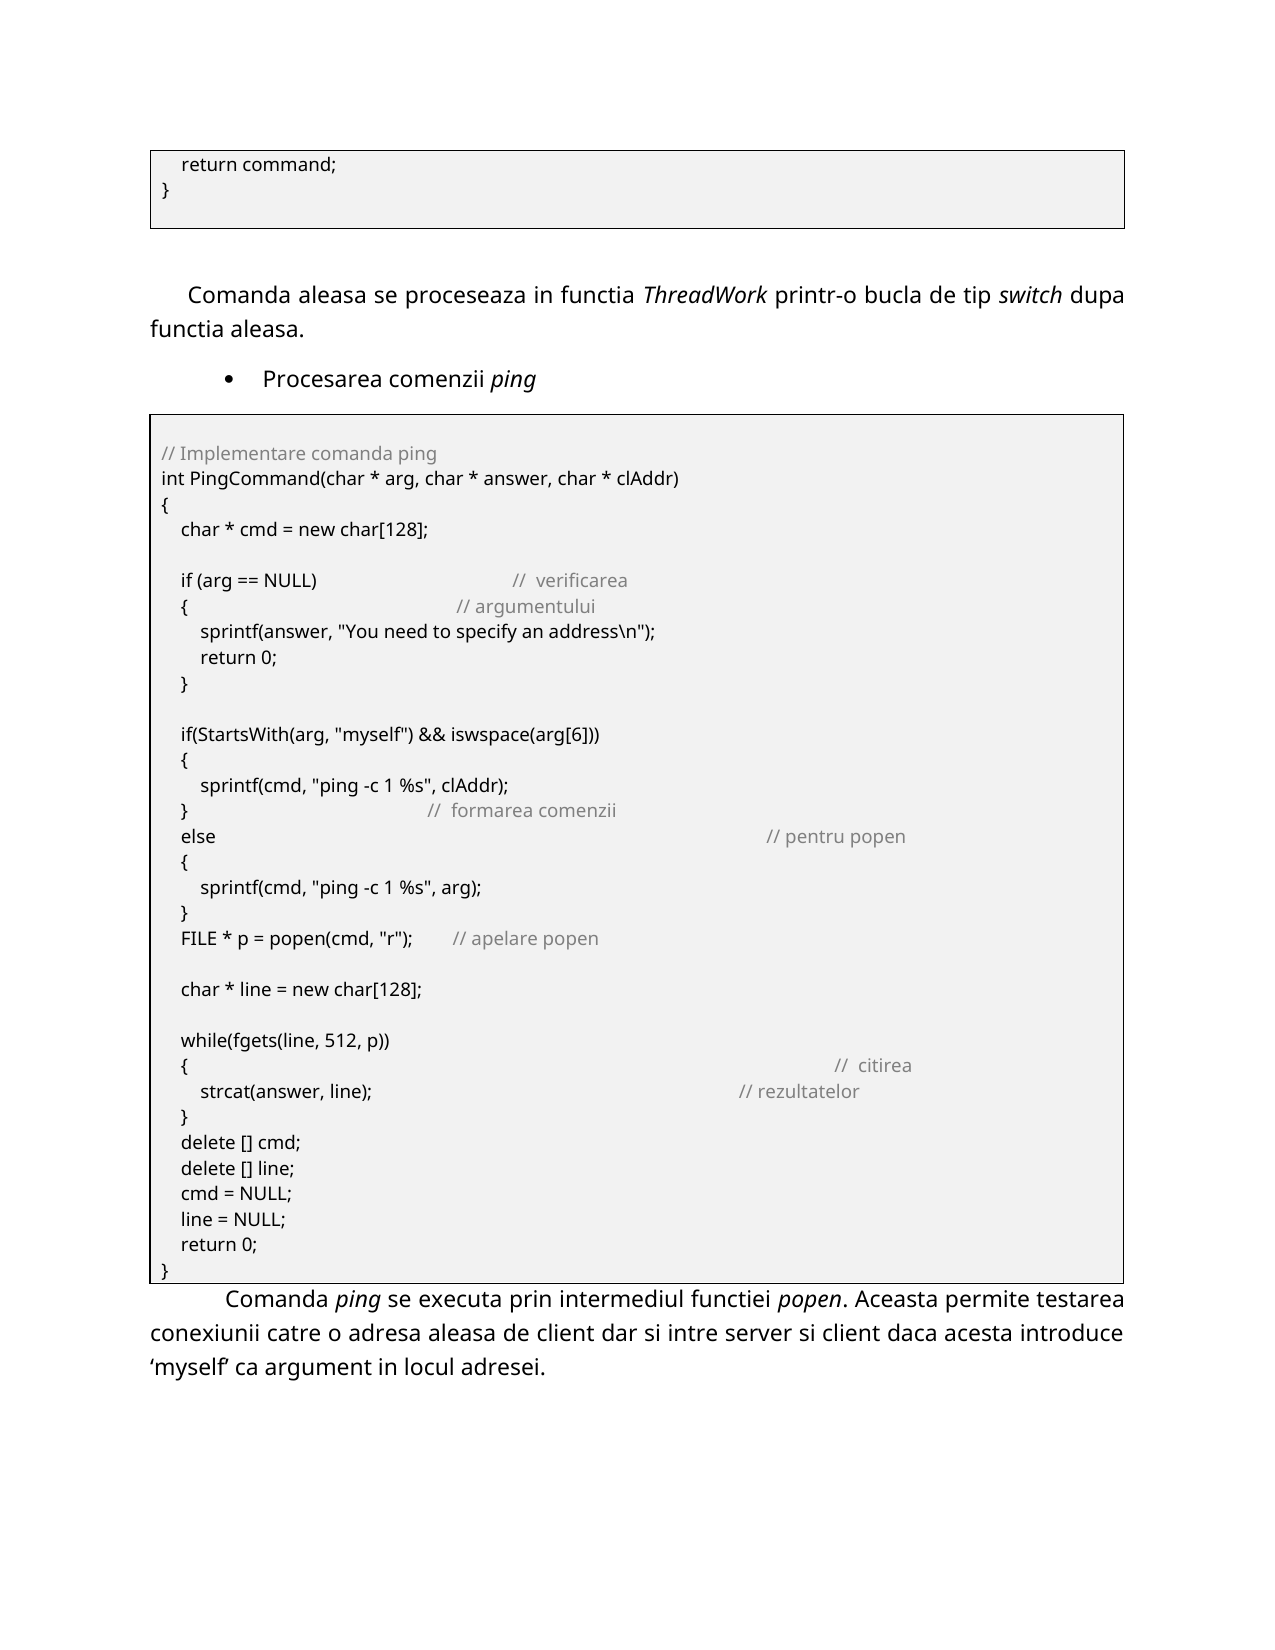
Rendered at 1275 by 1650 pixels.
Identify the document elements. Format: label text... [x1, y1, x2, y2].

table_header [151, 151, 1124, 228]
list Procesarea comenzii ping [225, 363, 1125, 394]
table_header // Implementare comanda ping int PingCommand(char * arg, char * answer, char * clAddr) { char * cmd = new char[128]; if (arg == NULL) // verificarea { // argumentului sprintf(answer, "You need to specify an address\n"); return 0; } if(StartsWith(arg, "myself") && iswspace(arg[6])) { sprintf(cmd, "ping -c 1 %s", clAddr); } // formarea comenzii else // pentru popen { sprintf(cmd, "ping -c 1 %s", arg); } FILE * p = popen(cmd, "r"); // apelare popen char * line = new char[128]; while(fgets(line, 512, p)) { // citirea strcat(answer, line); // rezultatelor } delete [] cmd; delete [] line; cmd = NULL; line = NULL; return 0; } [151, 415, 1123, 1282]
text Comanda aleasa se proceseaza in functia ThreadWork printr-o bucla de tip switch dupa functia aleasa. [150, 279, 1125, 344]
text Comanda ping se executa prin intermediul functiei popen. Aceasta permite testarea conexiunii catre o adresa aleasa de client dar si intre server si client daca acesta introduce ‘myself’ ca argument in locul adresei. [150, 1283, 1125, 1382]
